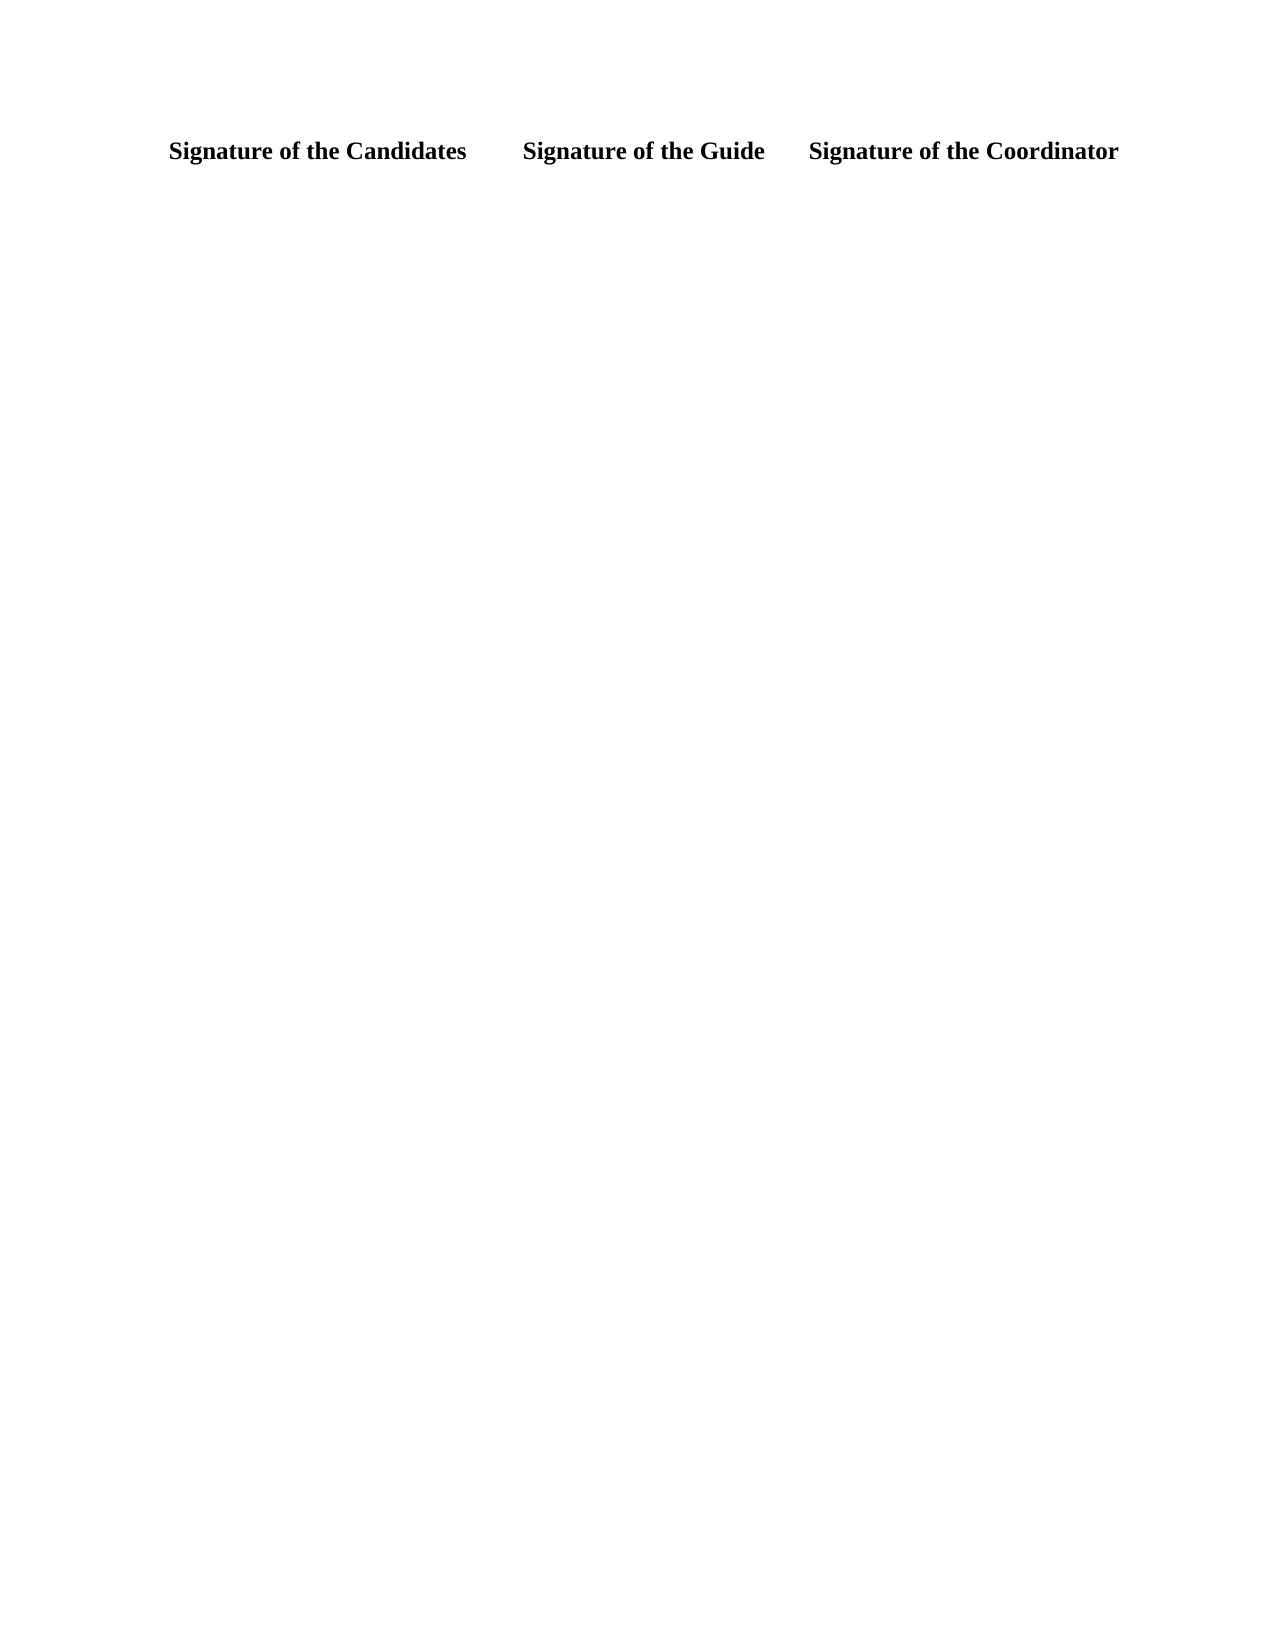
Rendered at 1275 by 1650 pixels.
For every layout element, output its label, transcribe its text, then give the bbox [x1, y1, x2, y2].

text Signature of the Candidates Signature of the Guide Signature of the Coordinator [169, 136, 1125, 165]
